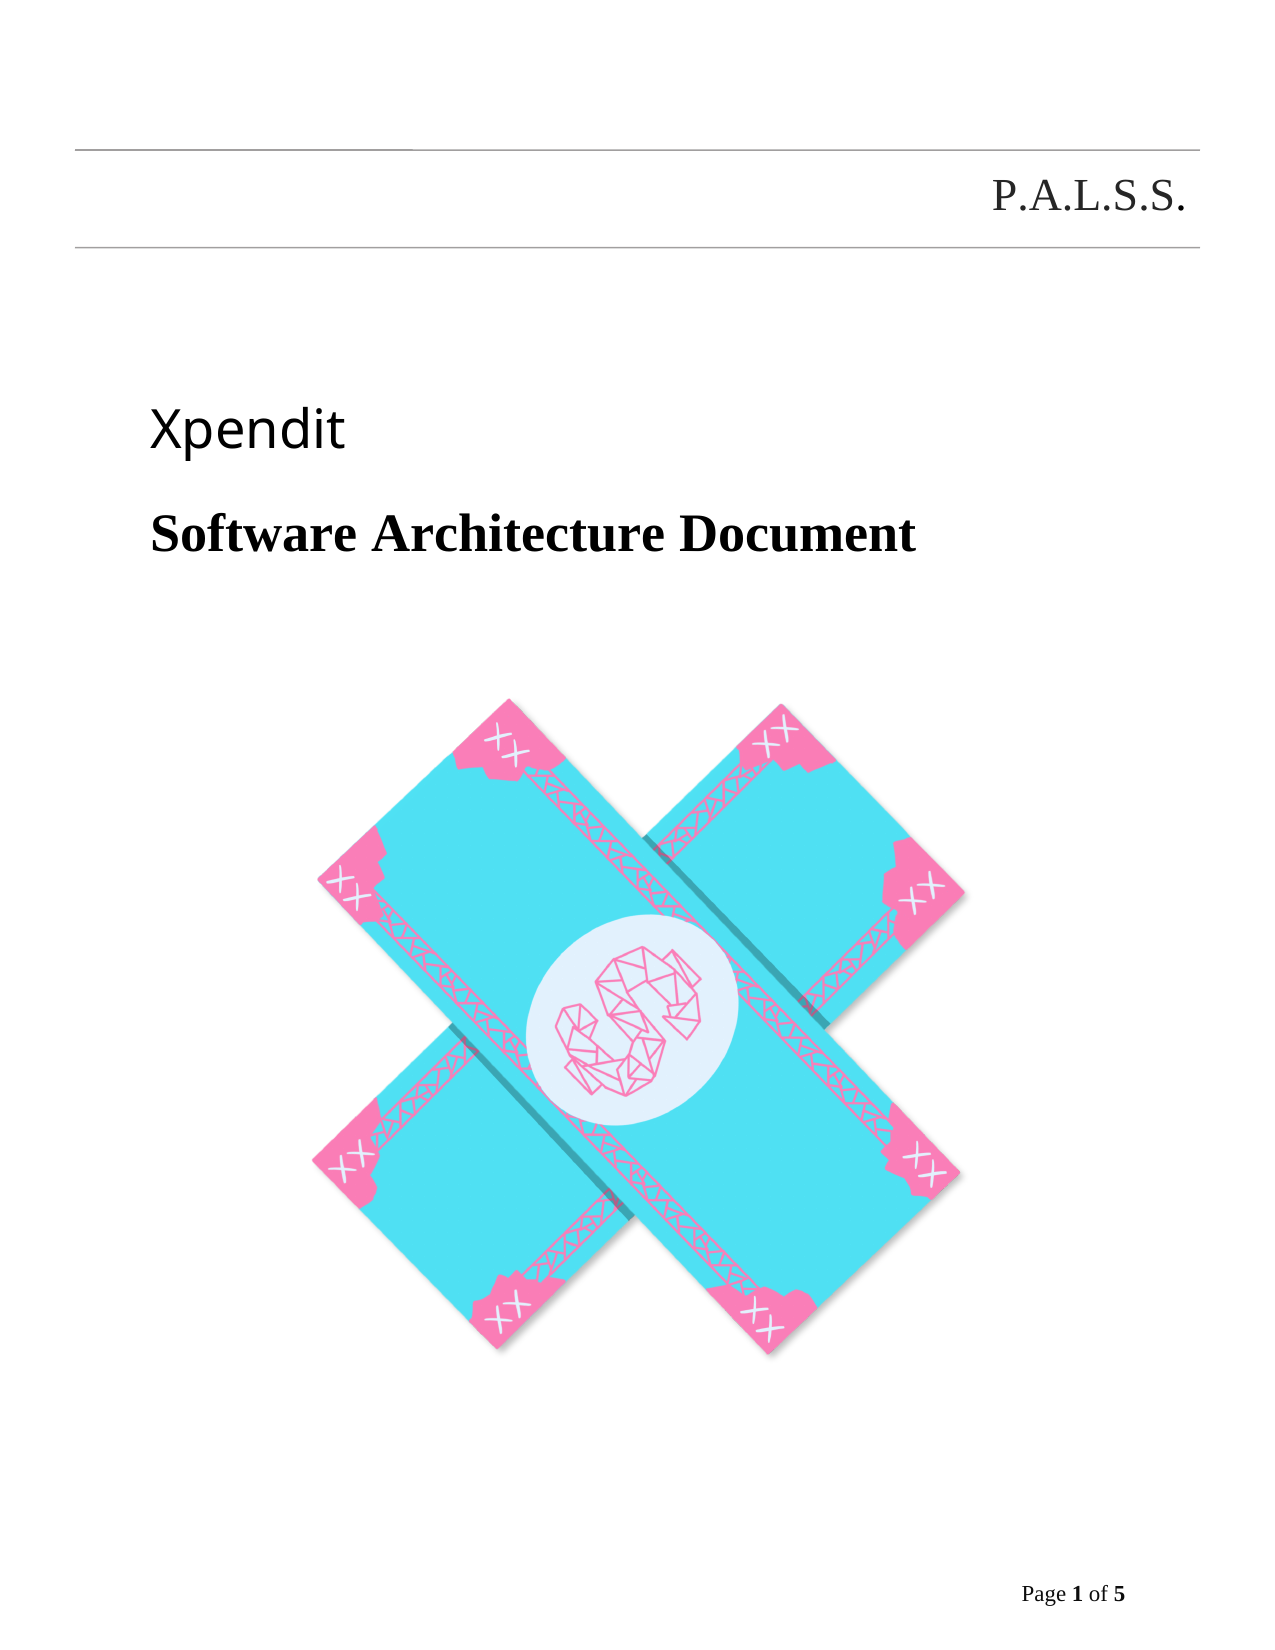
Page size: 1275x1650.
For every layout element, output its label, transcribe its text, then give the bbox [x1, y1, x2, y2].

picture [286, 676, 989, 1378]
text Software Architecture Document [150, 501, 1125, 564]
text Xpendit [150, 391, 1125, 464]
